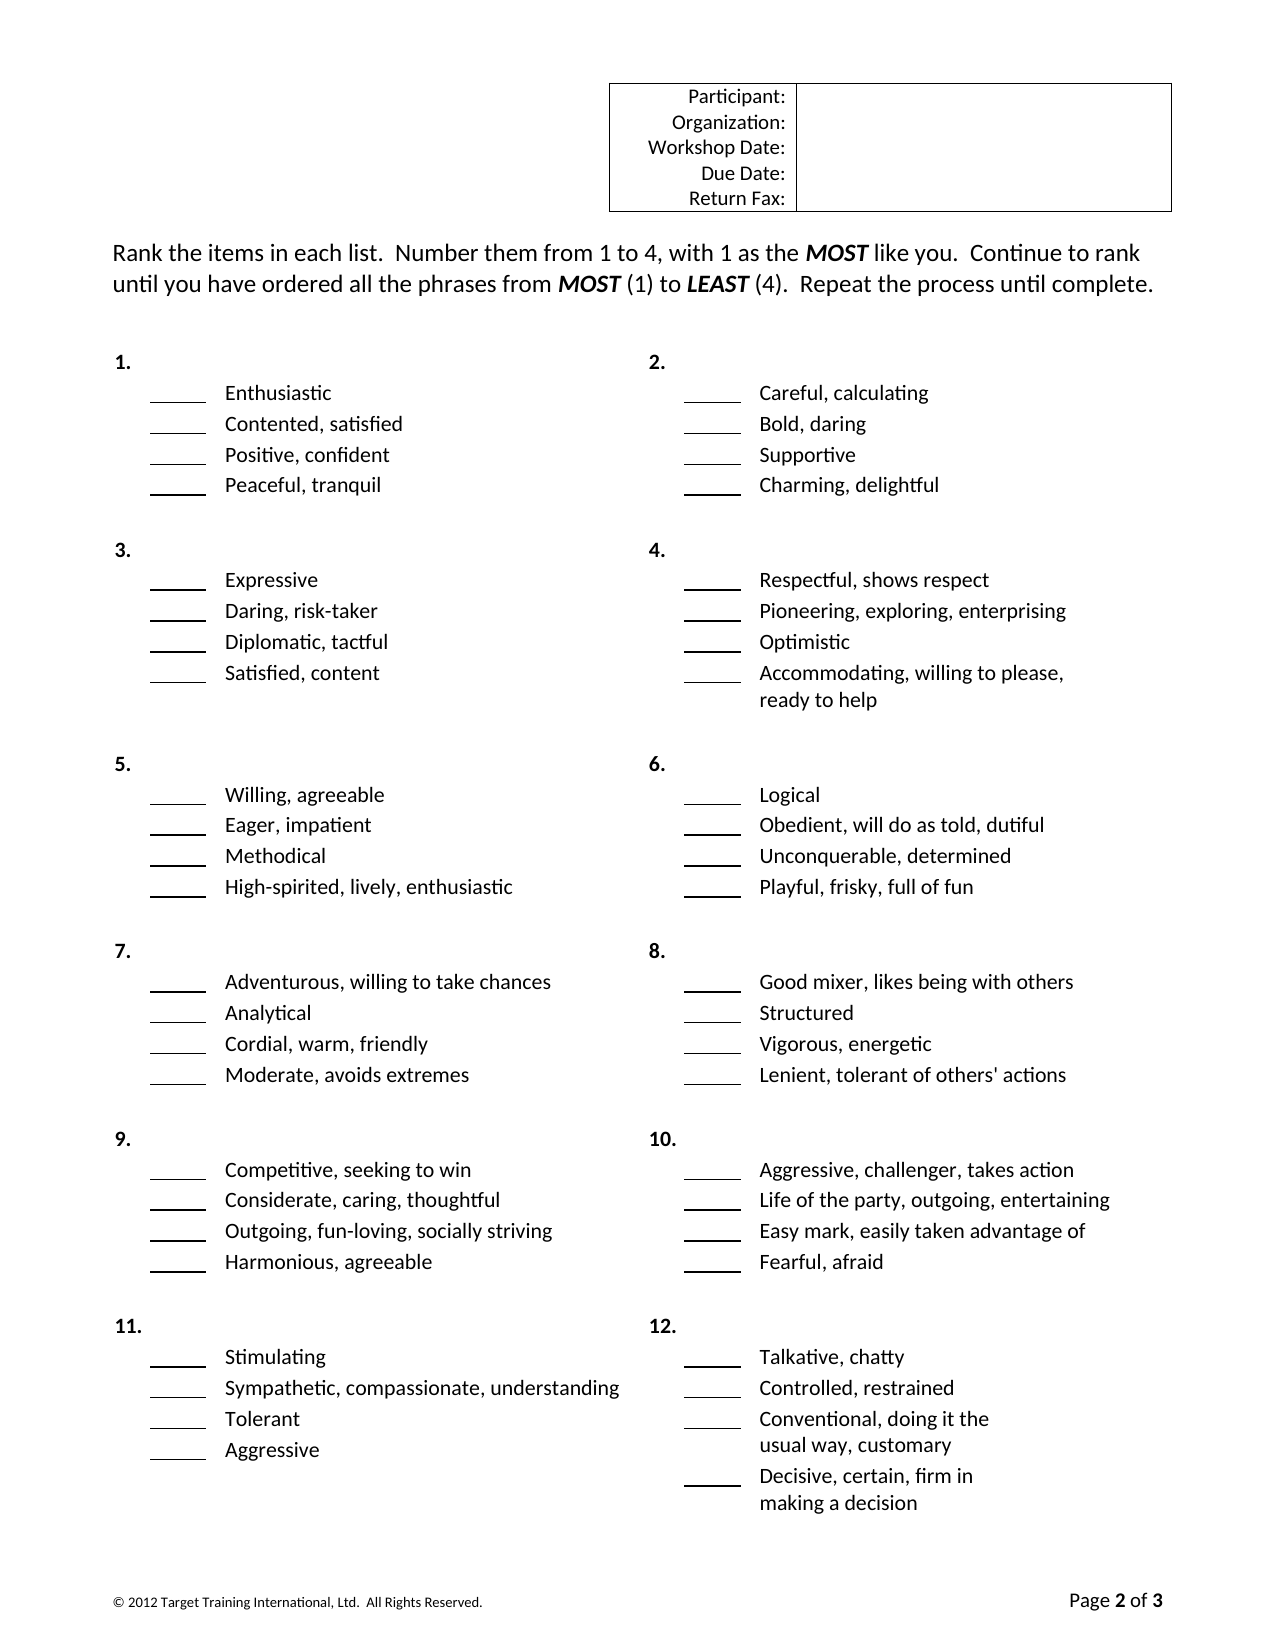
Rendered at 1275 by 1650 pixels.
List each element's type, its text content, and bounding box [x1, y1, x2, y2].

text Rank the items in each list. Number them from 1 to 4, with 1 as the MOST like you. Continue to rank until you have ordered all the phrases from MOST (1) to LEAST (4). Repeat the process until complete. [112, 237, 1162, 298]
table_header Participant: Organization: Workshop Date: Due Date: Return Fax: [610, 84, 796, 211]
table_cell 6. Logical Obedient, will do as told, dutiful Unconquerable, determined Playful, frisky, full of fun [638, 725, 1172, 912]
table_cell 3. Expressive Daring, risk-taker Diplomatic, tactful Satisfied, content [103, 511, 637, 725]
table_cell 11. Stimulating Sympathetic, compassionate, understanding Tolerant Aggressive [103, 1288, 637, 1528]
table_header [797, 84, 1171, 211]
table_header 1. Enthusiastic Contented, satisfied Positive, confident Peaceful, tranquil [103, 323, 637, 511]
table_cell 10. Aggressive, challenger, takes action Life of the party, outgoing, entertaining Easy mark, easily taken advantage of Fearful, afraid [638, 1100, 1172, 1287]
table_cell 5. Willing, agreeable Eager, impatient Methodical High-spirited, lively, enthusiastic [103, 725, 637, 912]
table_cell 9. Competitive, seeking to win Considerate, caring, thoughtful Outgoing, fun-loving, socially striving Harmonious, agreeable [103, 1100, 637, 1287]
table_cell 12. Talkative, chatty Controlled, restrained Conventional, doing it the usual way, customary Decisive, certain, firm in making a decision [638, 1288, 1172, 1528]
table_cell 4. Respectful, shows respect Pioneering, exploring, enterprising Optimistic Accommodating, willing to please, ready to help [638, 511, 1172, 725]
table_cell 7. Adventurous, willing to take chances Analytical Cordial, warm, friendly Moderate, avoids extremes [103, 913, 637, 1100]
table_cell 8. Good mixer, likes being with others Structured Vigorous, energetic Lenient, tolerant of others' actions [638, 913, 1172, 1100]
table_header 2. Careful, calculating Bold, daring Supportive Charming, delightful [638, 323, 1172, 511]
